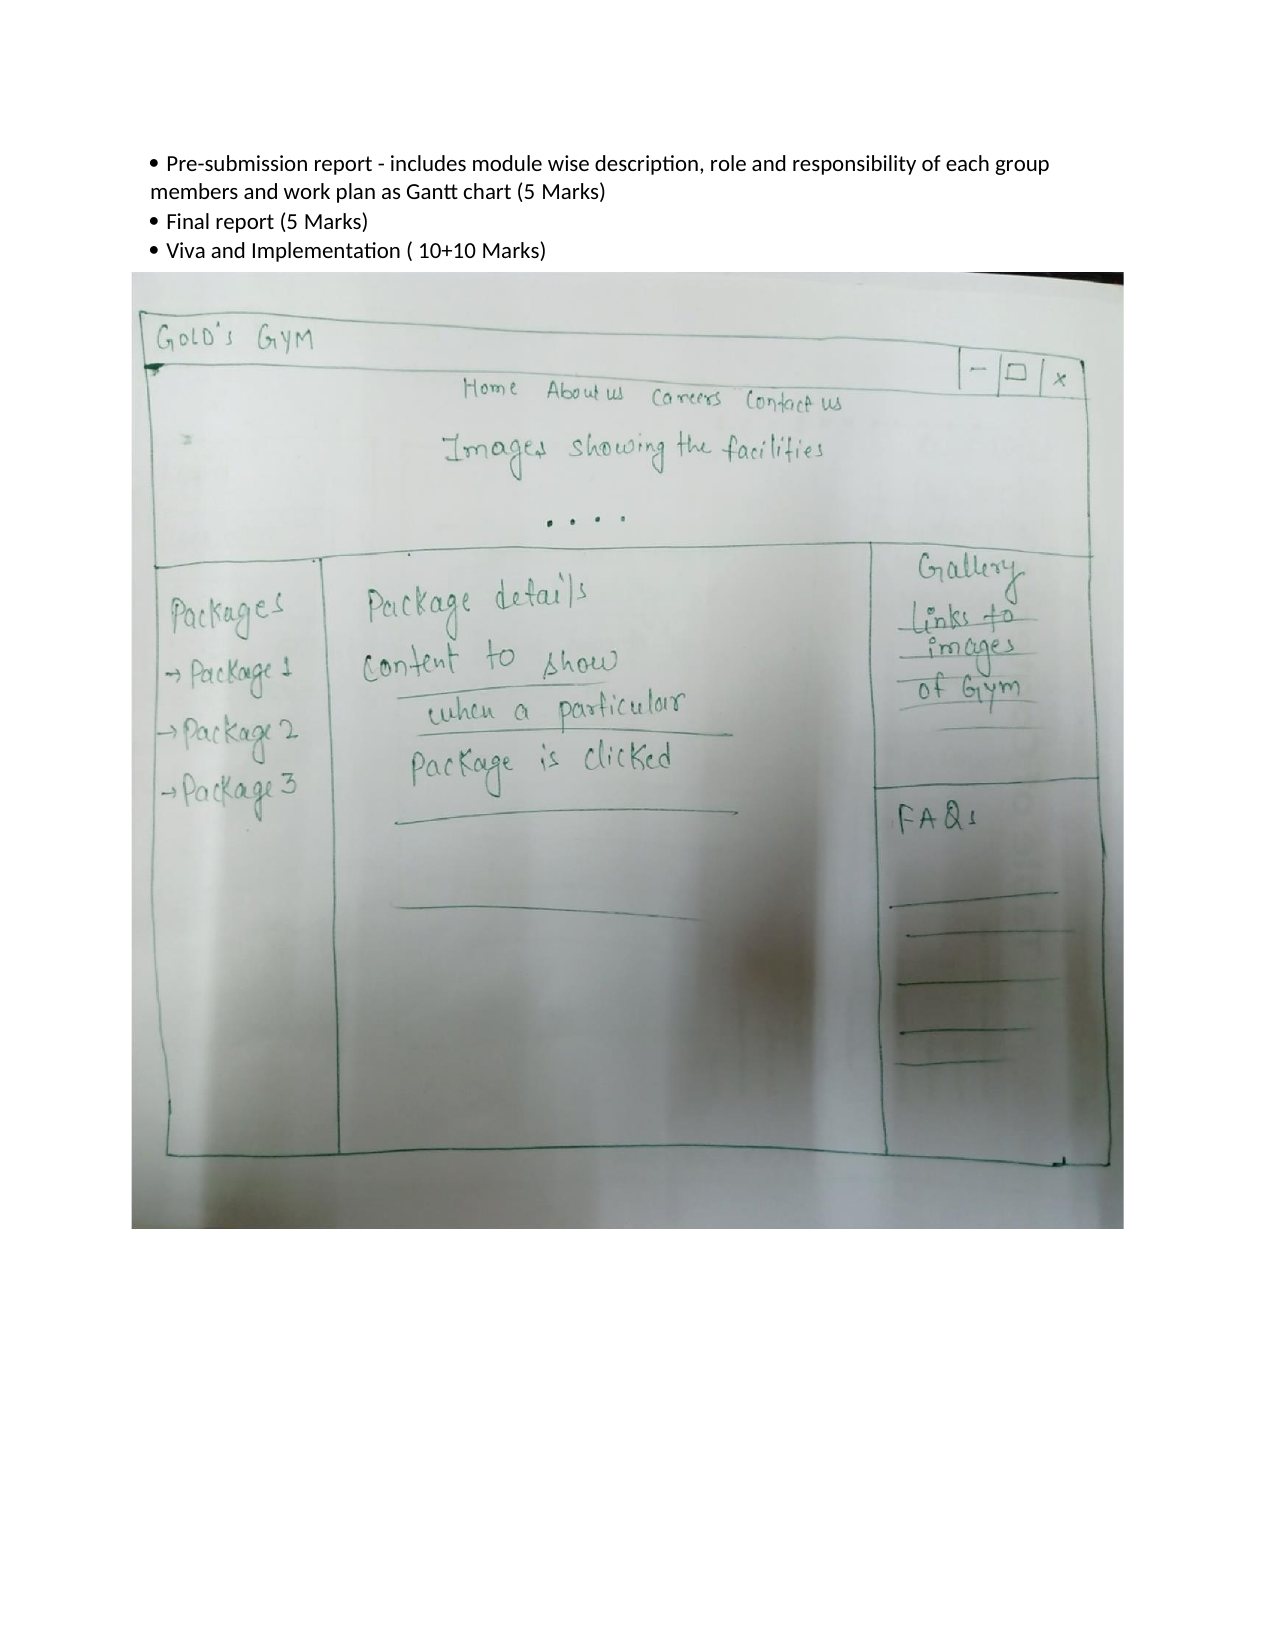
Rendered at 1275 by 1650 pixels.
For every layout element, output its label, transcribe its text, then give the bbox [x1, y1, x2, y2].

picture [131, 272, 1124, 1229]
list Viva and Implementation ( 10+10 Marks) [150, 235, 1258, 264]
list Pre-submission report - includes module wise description, role and responsibility of each group members and work plan as Gantt chart (5 Marks) [150, 149, 1051, 206]
list Final report (5 Marks) [150, 206, 1258, 235]
